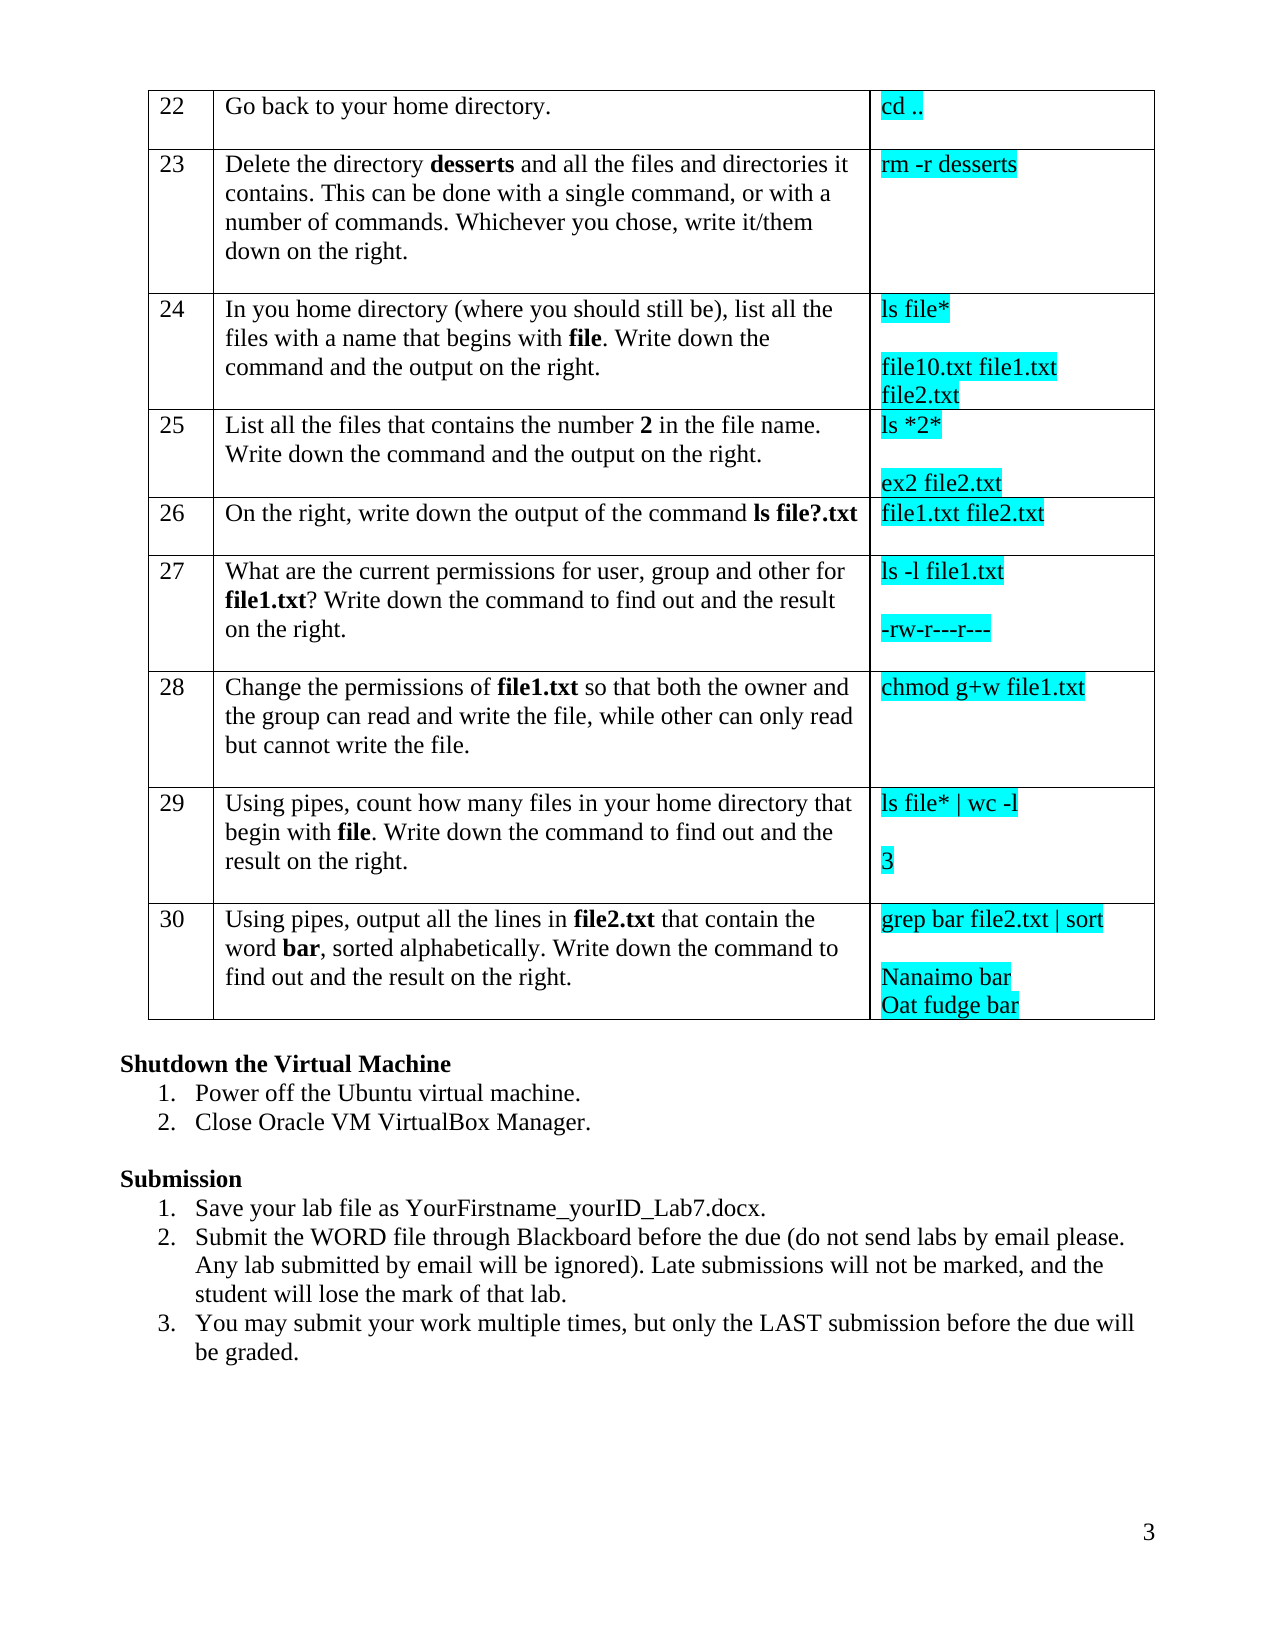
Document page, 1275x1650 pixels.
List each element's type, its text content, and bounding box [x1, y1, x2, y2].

table_cell What are the current permissions for user, group and other for file1.txt? Write down the command to find out and the result on the right. [214, 556, 869, 671]
table_cell ls file* file10.txt file1.txt file2.txt [871, 294, 1154, 409]
table_cell file1.txt file2.txt [871, 498, 1154, 555]
table_cell 26 [149, 498, 213, 555]
table_cell 30 [149, 904, 213, 1019]
table_cell Using pipes, output all the lines in file2.txt that contain the word bar, sorted alphabetically. Write down the command to find out and the result on the right. [214, 904, 869, 1019]
table_cell ls *2* ex2 file2.txt [871, 410, 1154, 497]
text Shutdown the Virtual Machine [120, 1049, 1155, 1078]
list Submit the WORD file through Blackboard before the due (do not send labs by email please. Any lab submitted by email will be ignored). Late submissions will not be marked, and the student will lose the mark of that lab. [157, 1222, 1155, 1308]
table_cell Go back to your home directory. [214, 91, 869, 148]
table_cell 25 [149, 410, 213, 497]
table_cell chmod g+w file1.txt [871, 672, 1154, 787]
table_cell ls file* | wc -l 3 [871, 788, 1154, 903]
table_cell ls -l file1.txt -rw-r---r--- [871, 556, 1154, 671]
table_cell List all the files that contains the number 2 in the file name. Write down the command and the output on the right. [214, 410, 869, 497]
list Power off the Ubuntu virtual machine. [157, 1078, 1155, 1107]
table_cell Using pipes, count how many files in your home directory that begin with file. Write down the command to find out and the result on the right. [214, 788, 869, 903]
table_cell rm -r desserts [871, 150, 1154, 293]
list Close Oracle VM VirtualBox Manager. [157, 1107, 1155, 1135]
table_cell cd .. [871, 91, 1154, 148]
table_cell Change the permissions of file1.txt so that both the owner and the group can read and write the file, while other can only read but cannot write the file. [214, 672, 869, 787]
table_cell On the right, write down the output of the command ls file?.txt [214, 498, 869, 555]
table_cell 27 [149, 556, 213, 671]
text Submission [120, 1164, 1155, 1193]
table_cell grep bar file2.txt | sort Nanaimo bar Oat fudge bar [871, 904, 1154, 1019]
table_cell 28 [149, 672, 213, 787]
list Save your lab file as YourFirstname_yourID_Lab7.docx. [157, 1193, 1155, 1222]
table_cell Delete the directory desserts and all the files and directories it contains. This can be done with a single command, or with a number of commands. Whichever you chose, write it/them down on the right. [214, 150, 869, 293]
table_cell In you home directory (where you should still be), list all the files with a name that begins with file. Write down the command and the output on the right. [214, 294, 869, 409]
table_cell 24 [149, 294, 213, 409]
table_cell 23 [149, 150, 213, 293]
table_cell 29 [149, 788, 213, 903]
table_cell 22 [149, 91, 213, 148]
list You may submit your work multiple times, but only the LAST submission before the due will be graded. [157, 1308, 1155, 1365]
